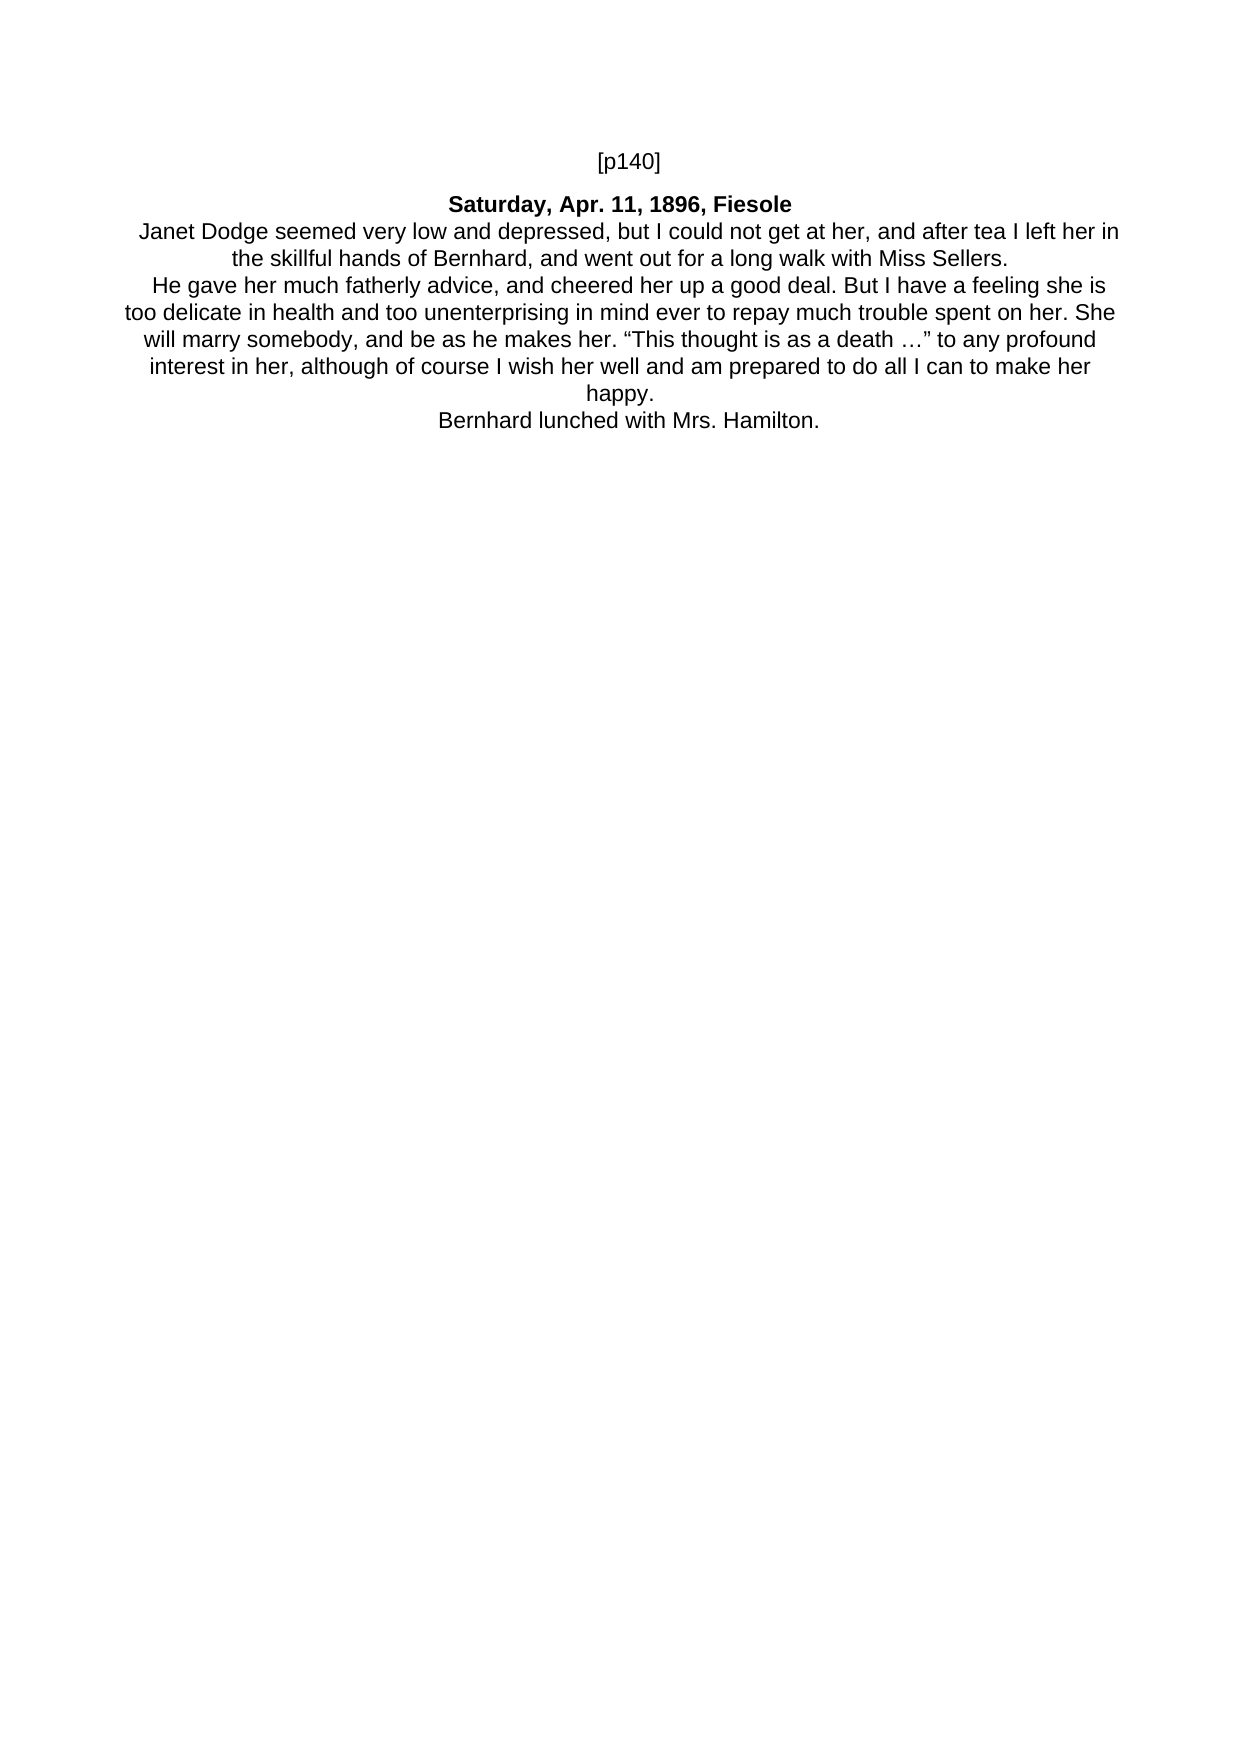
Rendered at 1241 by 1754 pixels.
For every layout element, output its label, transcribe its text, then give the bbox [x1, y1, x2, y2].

text Bernhard lunched with Mrs. Hamilton. [118, 407, 1122, 434]
text He gave her much fatherly advice, and cheered her up a good deal. But I have a feeling she is too delicate in health and too unenterprising in mind ever to repay much trouble spent on her. She will marry somebody, and be as he makes her. “This thought is as a death …” to any profound interest in her, although of course I wish her well and am prepared to do all I can to make her happy. [118, 272, 1122, 407]
text Saturday, Apr. 11, 1896, Fiesole [118, 191, 1122, 217]
text Janet Dodge seemed very low and depressed, but I could not get at her, and after tea I left her in the skillful hands of Bernhard, and went out for a long walk with Miss Sellers. [118, 217, 1122, 272]
text [p140] [118, 148, 1122, 175]
